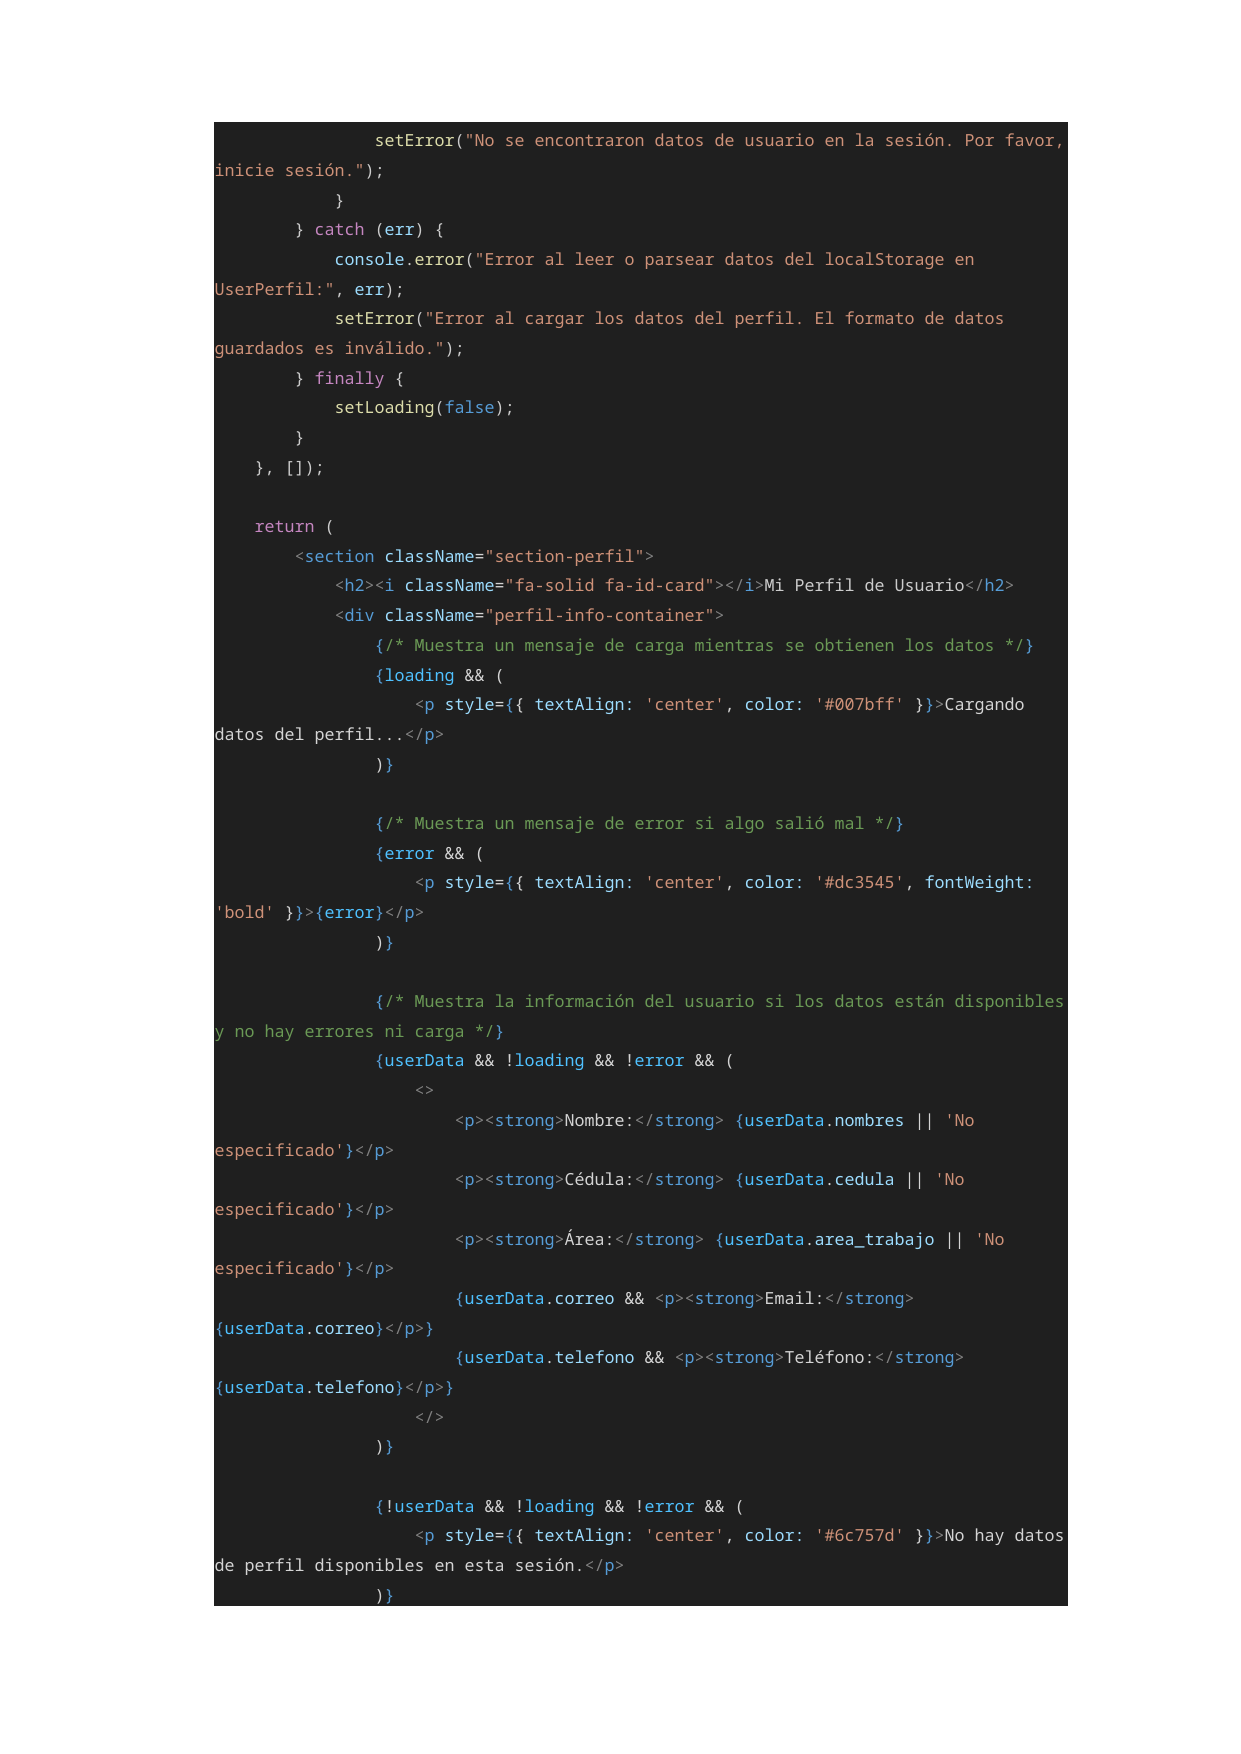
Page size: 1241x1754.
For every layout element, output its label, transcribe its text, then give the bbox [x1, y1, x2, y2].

text )} [214, 923, 1068, 953]
text {/* Muestra un mensaje de carga mientras se obtienen los datos */} [214, 626, 1068, 656]
text <p style={{ textAlign: 'center', color: '#dc3545', fontWeight: 'bold' }}>{error}</p> [214, 864, 1068, 923]
text </> [214, 1398, 1068, 1428]
text <p><strong>Nombre:</strong> {userData.nombres || 'No especificado'}</p> [214, 1101, 1068, 1161]
text )} [214, 1428, 1068, 1458]
text {/* Muestra la información del usuario si los datos están disponibles y no hay errores ni carga */} [214, 983, 1068, 1042]
text {error && ( [214, 834, 1068, 864]
text } catch (err) { [214, 211, 1068, 241]
text {!userData && !loading && !error && ( [214, 1487, 1068, 1517]
text )} [214, 1576, 1068, 1606]
text console.error("Error al leer o parsear datos del localStorage en UserPerfil:", err); [214, 241, 1068, 300]
text {/* Muestra un mensaje de error si algo salió mal */} [214, 804, 1068, 834]
text <p><strong>Cédula:</strong> {userData.cedula || 'No especificado'}</p> [214, 1161, 1068, 1220]
text <p style={{ textAlign: 'center', color: '#007bff' }}>Cargando datos del perfil...</p> [214, 686, 1068, 745]
text } finally { [214, 359, 1068, 389]
text <h2><i className="fa-solid fa-id-card"></i>Mi Perfil de Usuario</h2> [214, 567, 1068, 597]
text {userData.telefono && <p><strong>Teléfono:</strong> {userData.telefono}</p>} [214, 1339, 1068, 1398]
text <> [214, 1072, 1068, 1101]
text } [214, 419, 1068, 448]
text <p><strong>Área:</strong> {userData.area_trabajo || 'No especificado'}</p> [214, 1220, 1068, 1279]
text {userData && !loading && !error && ( [214, 1042, 1068, 1072]
text }, []); [214, 448, 1068, 478]
text {userData.correo && <p><strong>Email:</strong> {userData.correo}</p>} [214, 1279, 1068, 1339]
text setError("No se encontraron datos de usuario en la sesión. Por favor, inicie sesión."); [214, 122, 1068, 181]
text {loading && ( [214, 656, 1068, 686]
text <div className="perfil-info-container"> [214, 597, 1068, 626]
text } [214, 181, 1068, 211]
text )} [214, 745, 1068, 775]
text <section className="section-perfil"> [214, 537, 1068, 567]
text setError("Error al cargar los datos del perfil. El formato de datos guardados es inválido."); [214, 300, 1068, 359]
text setLoading(false); [214, 389, 1068, 419]
text <p style={{ textAlign: 'center', color: '#6c757d' }}>No hay datos de perfil disponibles en esta sesión.</p> [214, 1517, 1068, 1576]
text return ( [214, 508, 1068, 537]
